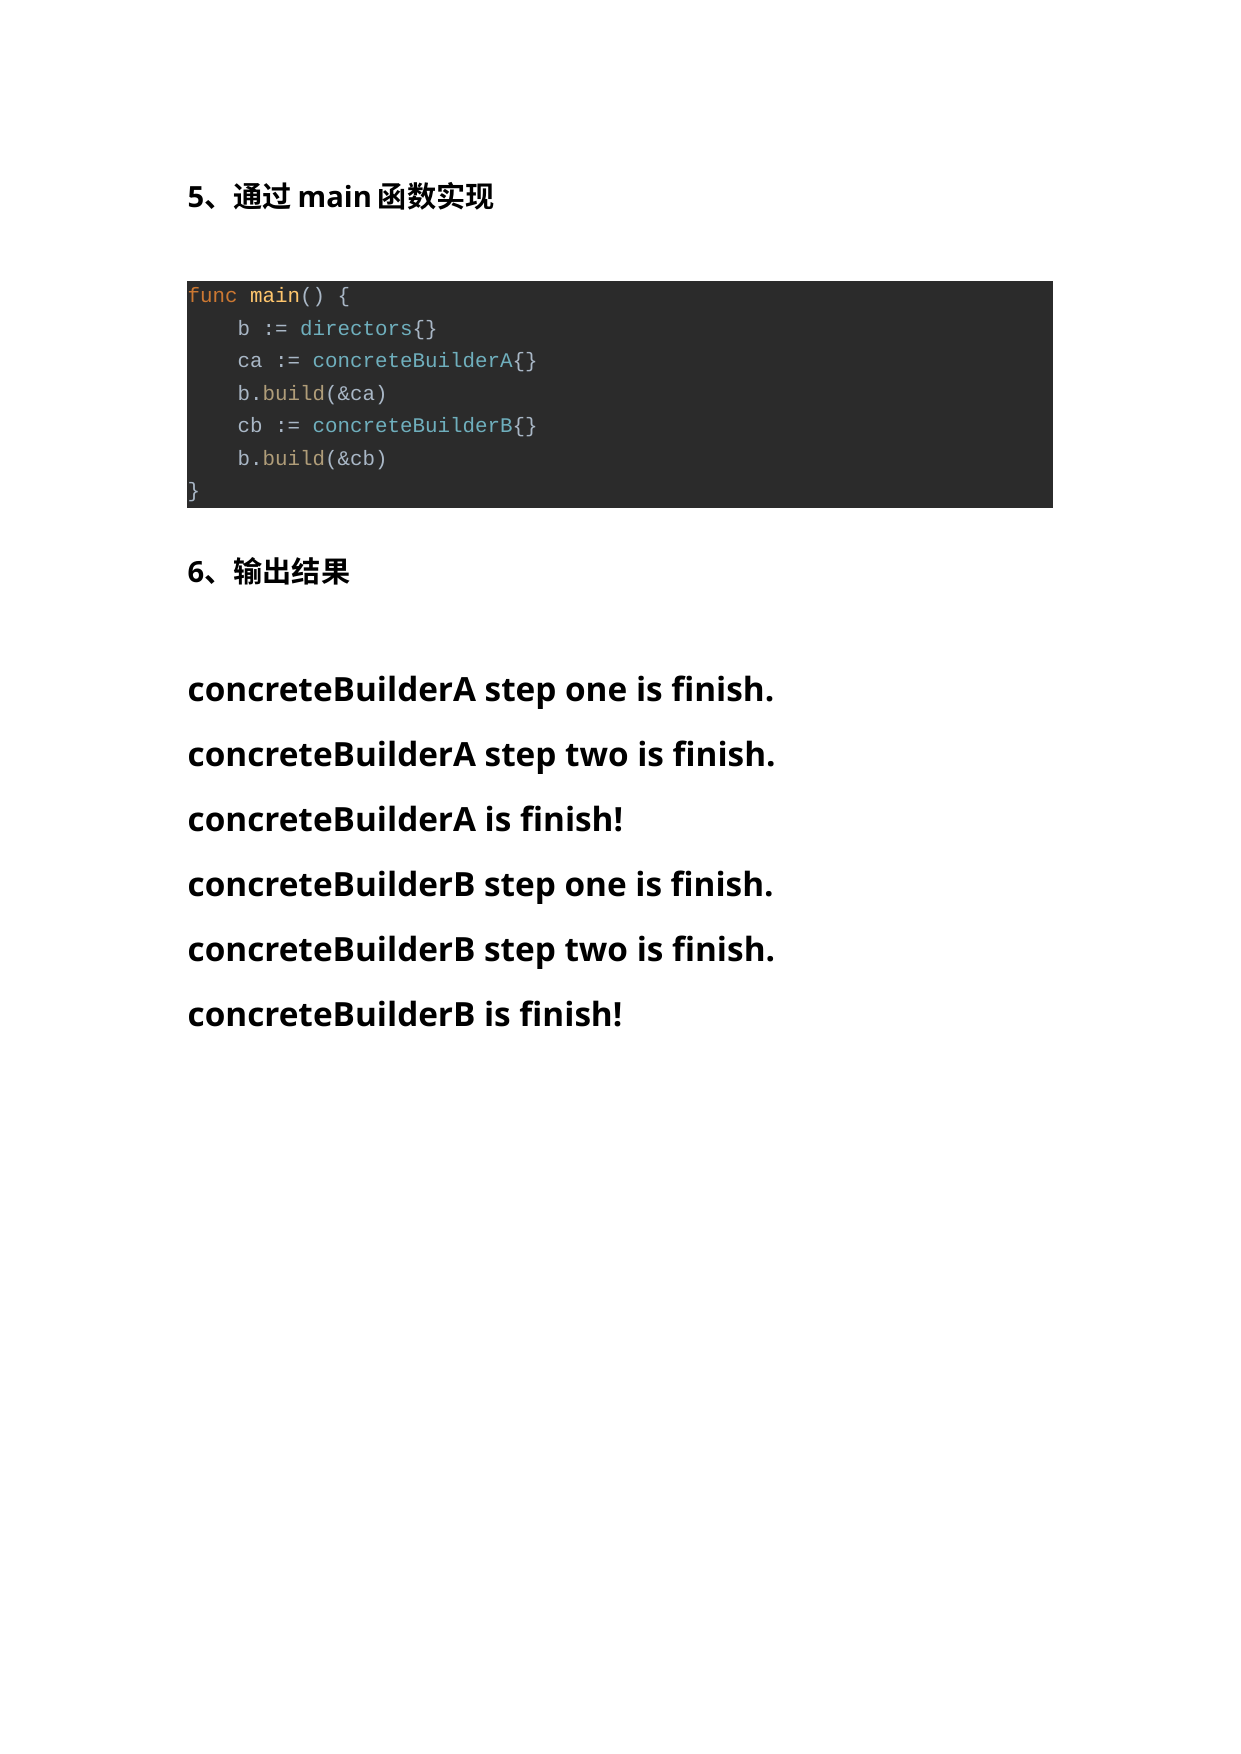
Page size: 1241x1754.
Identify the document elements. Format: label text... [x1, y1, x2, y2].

text concreteBuilderA step two is finish. [187, 721, 1053, 786]
text concreteBuilderB step one is finish. [187, 851, 1053, 916]
text concreteBuilderB is finish! [187, 981, 1053, 1046]
text concreteBuilderB step two is finish. [187, 916, 1053, 981]
text func main() { b := directors{} ca := concreteBuilderA{} b.build(&ca) cb := concreteBuilderB{} b.build(&cb) } [187, 281, 1053, 508]
subtitle 5、通过main函数实现 [187, 162, 1053, 227]
text concreteBuilderA is finish! [187, 786, 1053, 851]
subtitle 6、输出结果 [187, 537, 1053, 602]
text concreteBuilderA step one is finish. [187, 656, 1053, 721]
